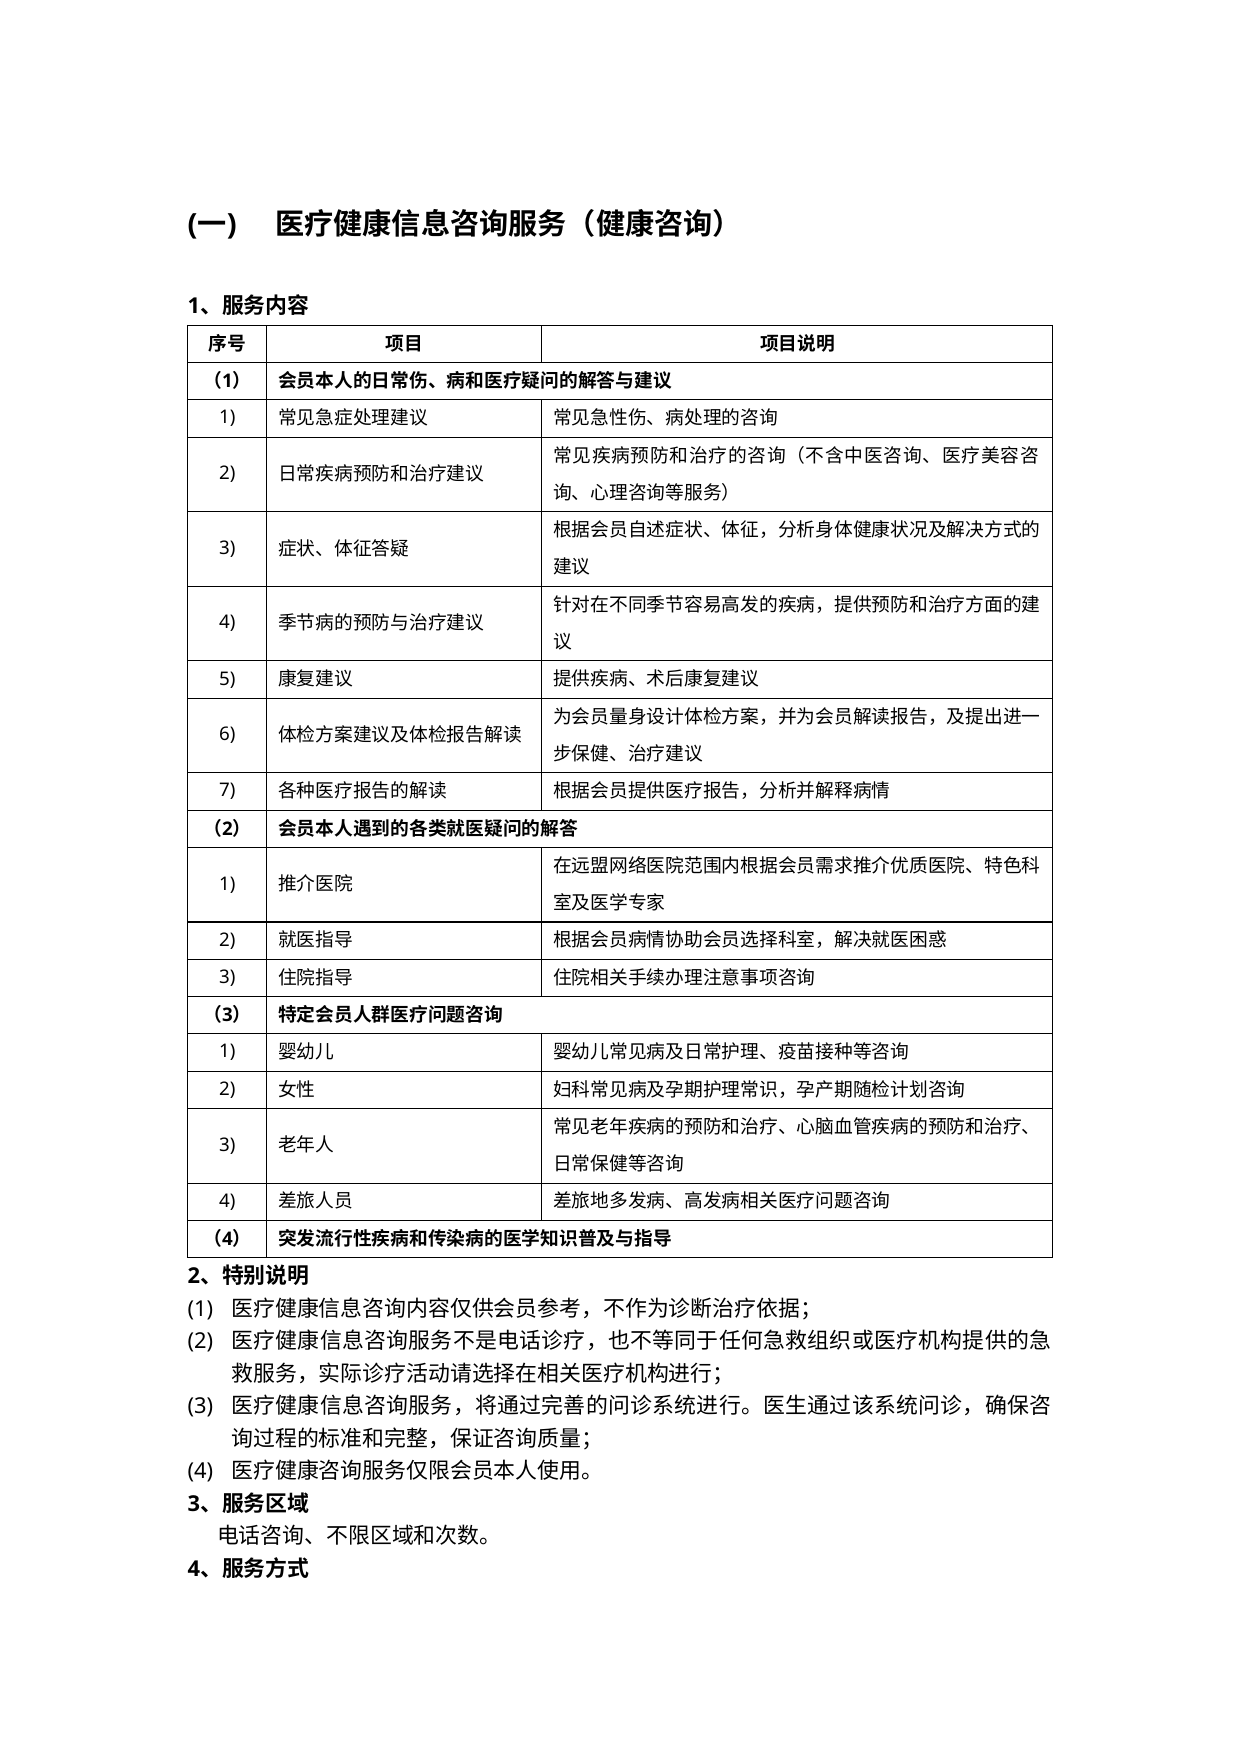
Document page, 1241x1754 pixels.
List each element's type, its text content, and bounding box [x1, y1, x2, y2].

table_cell 1) [188, 1034, 266, 1071]
list 医疗健康信息咨询服务，将通过完善的问诊系统进行。医生通过该系统问诊，确保咨询过程的标准和完整，保证咨询质量； [187, 1388, 1053, 1453]
table_cell 各种医疗报告的解读 [267, 773, 541, 809]
table_cell 体检方案建议及体检报告解读 [267, 699, 541, 772]
text 3、服务区域 [187, 1486, 1053, 1518]
table_header 项目说明 [542, 326, 1052, 362]
table_cell 老年人 [267, 1109, 541, 1182]
table_cell 6) [188, 699, 266, 772]
table_cell 常见老年疾病的预防和治疗、心脑血管疾病的预防和治疗、日常保健等咨询 [542, 1109, 1052, 1182]
table_cell 推介医院 [267, 848, 541, 921]
text 电话咨询、不限区域和次数。 [217, 1518, 1053, 1551]
table_cell 根据会员自述症状、体征，分析身体健康状况及解决方式的建议 [542, 512, 1052, 586]
table_cell （4） [188, 1221, 266, 1257]
table_cell （3） [188, 997, 266, 1033]
table_cell 差旅地多发病、高发病相关医疗问题咨询 [542, 1184, 1052, 1220]
table_cell 根据会员提供医疗报告，分析并解释病情 [542, 773, 1052, 809]
table_cell 4) [188, 1184, 266, 1220]
table_cell 住院指导 [267, 960, 541, 996]
table_cell 常见疾病预防和治疗的咨询（不含中医咨询、医疗美容咨询、心理咨询等服务） [542, 438, 1052, 511]
table_cell 妇科常见病及孕期护理常识，孕产期随检计划咨询 [542, 1072, 1052, 1108]
text 2、特别说明 [187, 1258, 1053, 1291]
table_cell 会员本人的日常伤、病和医疗疑问的解答与建议 [267, 363, 1052, 399]
table_cell 1) [188, 400, 266, 437]
table_cell 婴幼儿 [267, 1034, 541, 1071]
table_cell 症状、体征答疑 [267, 512, 541, 586]
table_cell 2) [188, 923, 266, 959]
list 医疗健康信息咨询服务不是电话诊疗，也不等同于任何急救组织或医疗机构提供的急救服务，实际诊疗活动请选择在相关医疗机构进行； [187, 1323, 1053, 1388]
table_cell 在远盟网络医院范围内根据会员需求推介优质医院、特色科室及医学专家 [542, 848, 1052, 921]
table_cell 为会员量身设计体检方案，并为会员解读报告，及提出进一步保健、治疗建议 [542, 699, 1052, 772]
table_header 项目 [267, 326, 541, 362]
table_cell 女性 [267, 1072, 541, 1108]
table_cell 就医指导 [267, 923, 541, 959]
list 医疗健康咨询服务仅限会员本人使用。 [187, 1453, 1053, 1486]
table_cell 季节病的预防与治疗建议 [267, 587, 541, 660]
list 医疗健康信息咨询内容仅供会员参考，不作为诊断治疗依据； [187, 1291, 1053, 1323]
table_cell 差旅人员 [267, 1184, 541, 1220]
table_cell 住院相关手续办理注意事项咨询 [542, 960, 1052, 996]
table_cell 常见急性伤、病处理的咨询 [542, 400, 1052, 437]
table_cell 1) [188, 848, 266, 921]
table_cell 根据会员病情协助会员选择科室，解决就医困惑 [542, 923, 1052, 959]
table_cell 4) [188, 587, 266, 660]
table_cell 日常疾病预防和治疗建议 [267, 438, 541, 511]
table_cell 3) [188, 960, 266, 996]
table_cell 提供疾病、术后康复建议 [542, 661, 1052, 698]
table_cell 常见急症处理建议 [267, 400, 541, 437]
table_cell 2) [188, 1072, 266, 1108]
table_cell 突发流行性疾病和传染病的医学知识普及与指导 [267, 1221, 1052, 1257]
table_cell （1） [188, 363, 266, 399]
table_cell 康复建议 [267, 661, 541, 698]
table_cell 3) [188, 512, 266, 586]
text 1、服务内容 [187, 287, 1053, 320]
table_cell 5) [188, 661, 266, 698]
table_cell 会员本人遇到的各类就医疑问的解答 [267, 811, 1052, 847]
table_cell 7) [188, 773, 266, 809]
table_cell 2) [188, 438, 266, 511]
table_cell 婴幼儿常见病及日常护理、疫苗接种等咨询 [542, 1034, 1052, 1071]
subtitle 医疗健康信息咨询服务（健康咨询） [187, 189, 1053, 254]
table_cell （2） [188, 811, 266, 847]
table_cell 针对在不同季节容易高发的疾病，提供预防和治疗方面的建议 [542, 587, 1052, 660]
text 4、服务方式 [187, 1551, 1053, 1583]
table_cell 特定会员人群医疗问题咨询 [267, 997, 1052, 1033]
table_cell 3) [188, 1109, 266, 1182]
table_header 序号 [188, 326, 266, 362]
